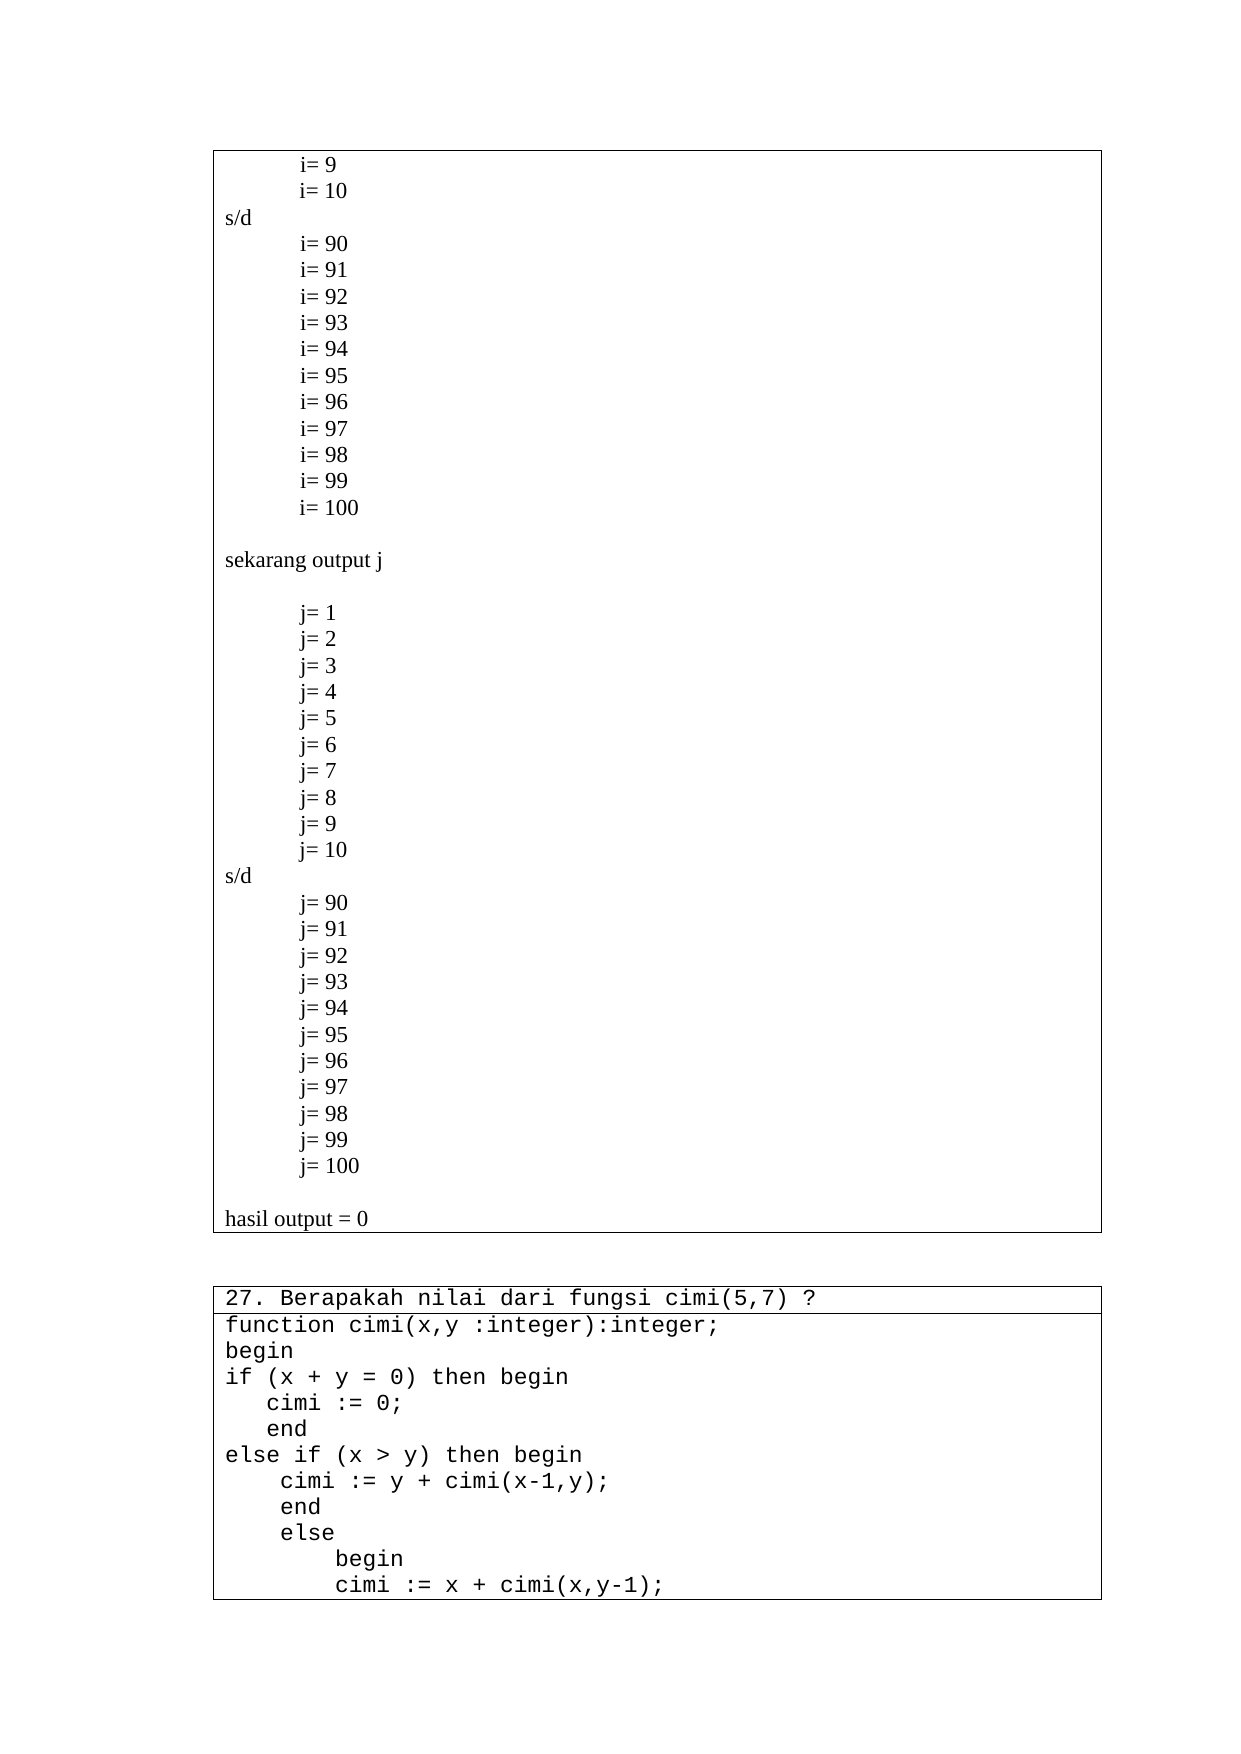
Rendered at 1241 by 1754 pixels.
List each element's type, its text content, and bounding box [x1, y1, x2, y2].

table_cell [214, 151, 1101, 1232]
table_header 27. Berapakah nilai dari fungsi cimi(5,7) ? [214, 1287, 1101, 1313]
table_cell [214, 1314, 1101, 1599]
